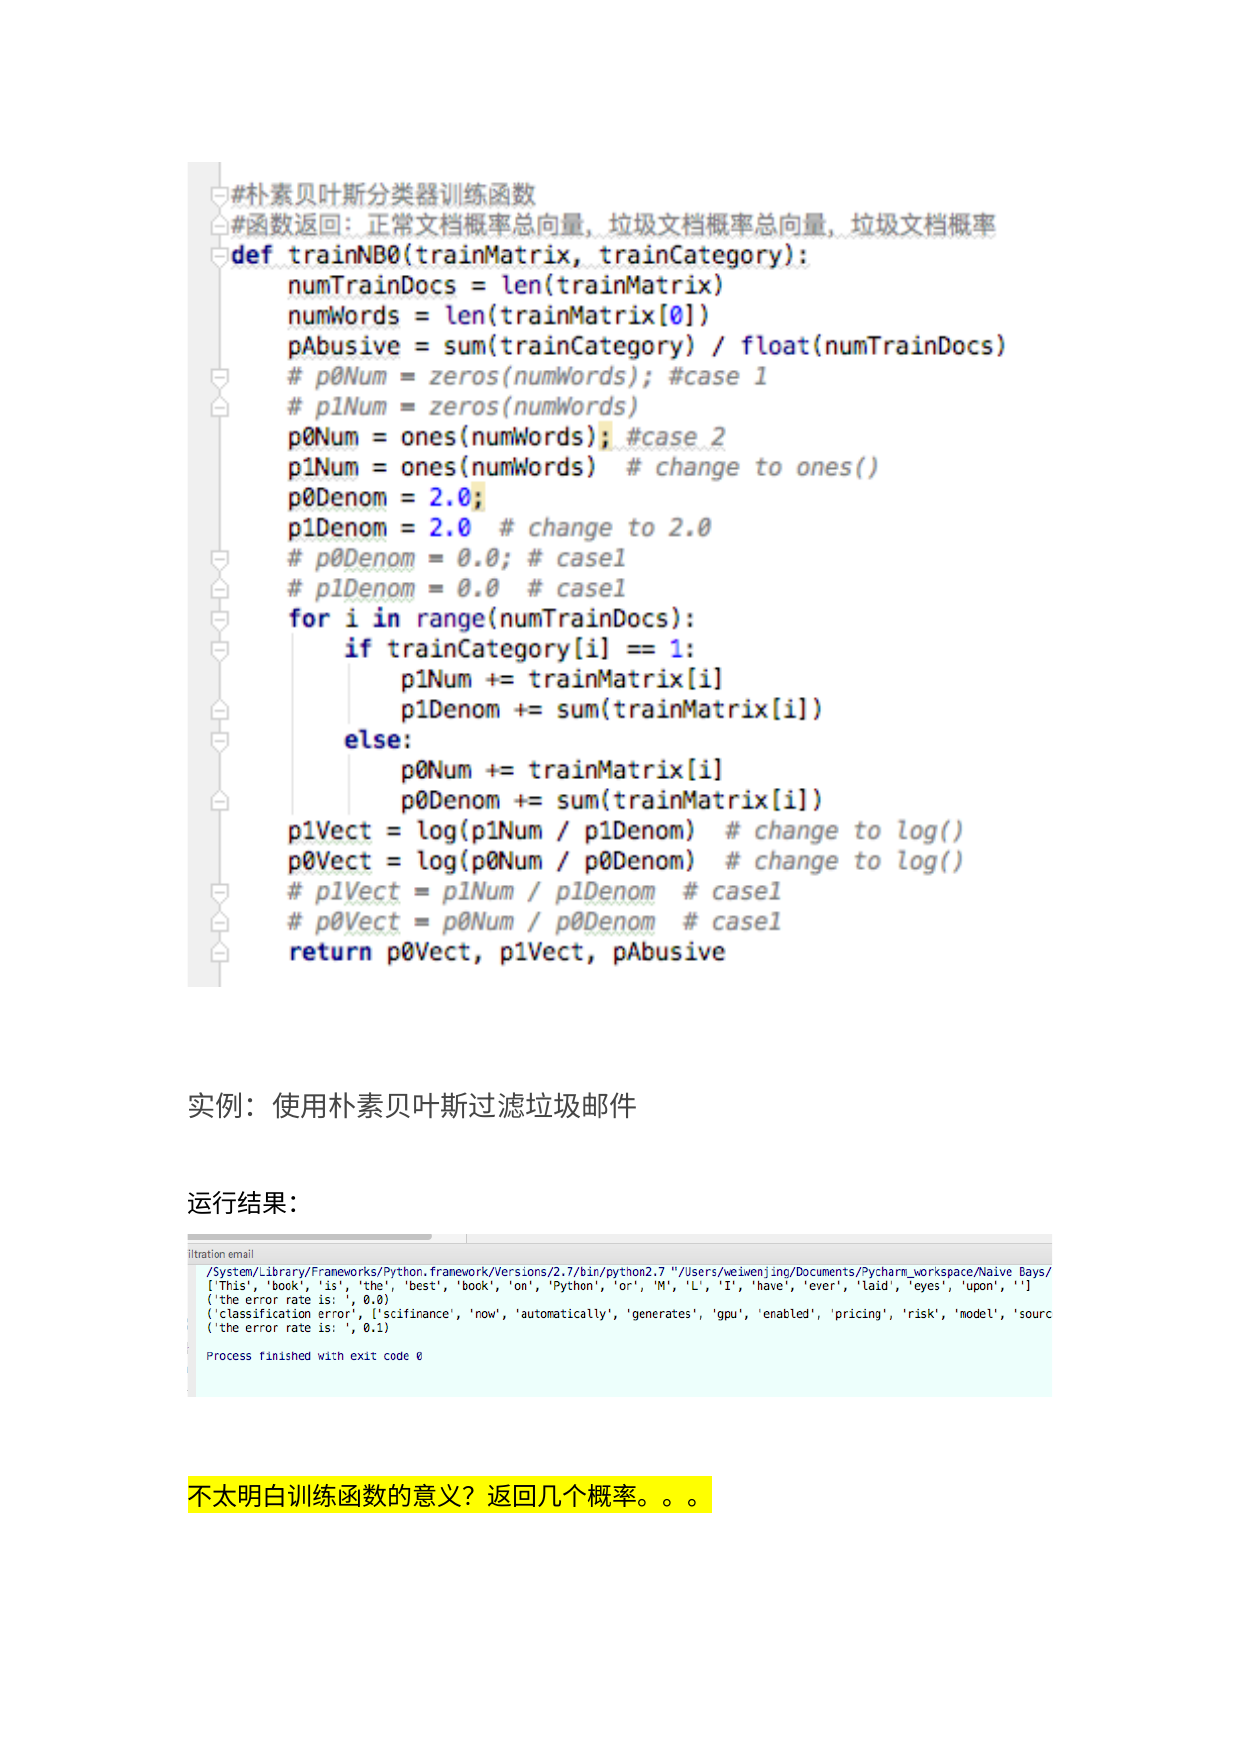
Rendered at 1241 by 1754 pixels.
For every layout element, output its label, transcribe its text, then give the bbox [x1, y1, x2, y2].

picture [187, 162, 1053, 987]
text 实例：使用朴素贝叶斯过滤垃圾邮件 [187, 1072, 1053, 1137]
picture [187, 1234, 1053, 1397]
text 不太明白训练函数的意义？返回几个概率。。。 [187, 1462, 1053, 1527]
text 运行结果： [187, 1169, 1053, 1234]
